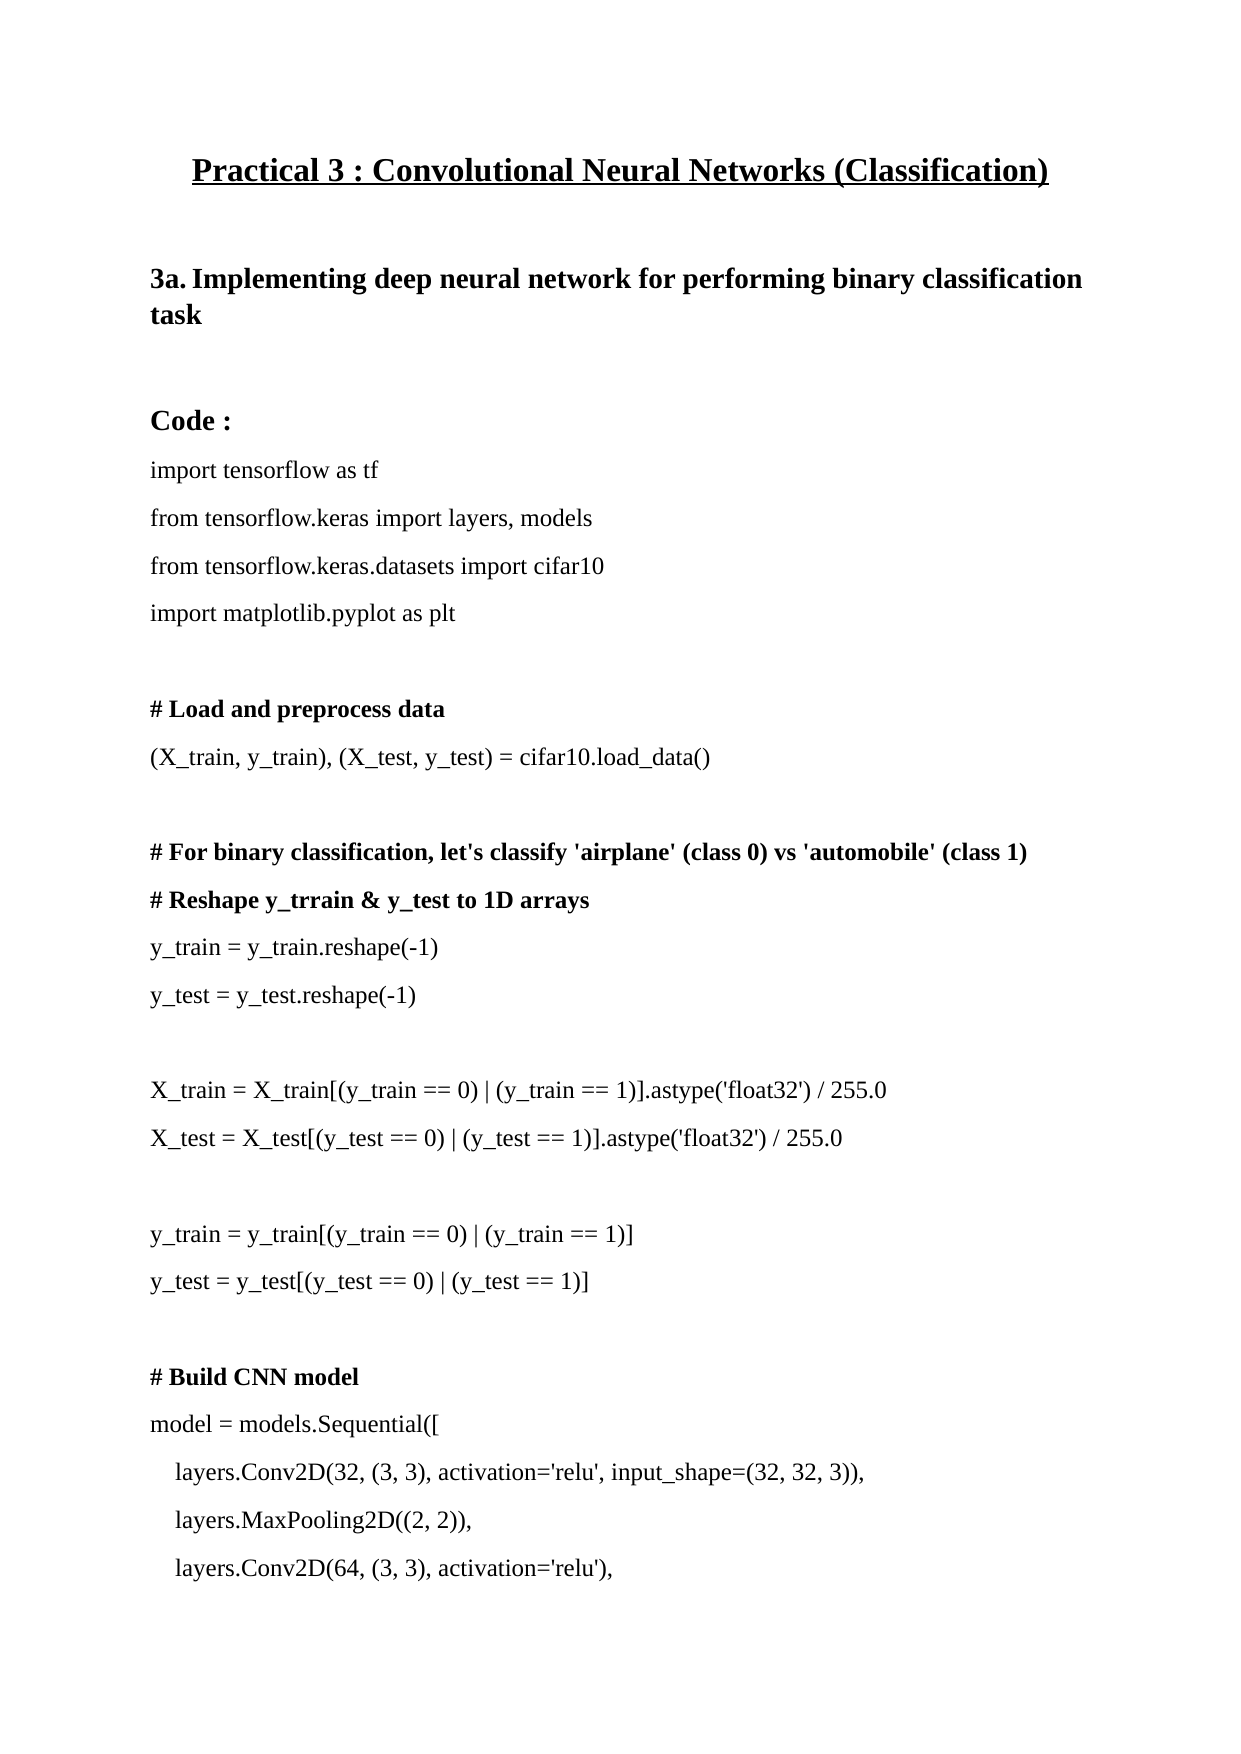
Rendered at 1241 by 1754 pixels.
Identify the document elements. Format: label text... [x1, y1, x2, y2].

text y_train = y_train.reshape(-1) [150, 932, 1090, 961]
text import matplotlib.pyplot as plt [150, 598, 1090, 627]
text X_test = X_test[(y_test == 0) | (y_test == 1)].astype('float32') / 255.0 [150, 1123, 1090, 1152]
text X_train = X_train[(y_train == 0) | (y_train == 1)].astype('float32') / 255.0 [150, 1076, 1090, 1104]
text (X_train, y_train), (X_test, y_test) = cifar10.load_data() [150, 742, 1090, 770]
text # Build CNN model [150, 1362, 1090, 1391]
text layers.Conv2D(32, (3, 3), activation='relu', input_shape=(32, 32, 3)), [150, 1457, 1090, 1486]
text from tensorflow.keras.datasets import cifar10 [150, 551, 1090, 579]
text Practical 3 : Convolutional Neural Networks (Classification) [150, 150, 1090, 188]
text # Load and preprocess data [150, 694, 1090, 723]
text Code : [150, 403, 1090, 436]
text y_test = y_test.reshape(-1) [150, 980, 1090, 1009]
text layers.MaxPooling2D((2, 2)), [150, 1505, 1090, 1534]
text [150, 1553, 1090, 1581]
text 3a. Implementing deep neural network for performing binary classification task [150, 261, 1090, 331]
text # For binary classification, let's classify 'airplane' (class 0) vs 'automobile' (class 1) [150, 837, 1090, 866]
text y_train = y_train[(y_train == 0) | (y_train == 1)] [150, 1219, 1090, 1247]
text y_test = y_test[(y_test == 0) | (y_test == 1)] [150, 1266, 1090, 1295]
text model = models.Sequential([ [150, 1409, 1090, 1438]
text from tensorflow.keras import layers, models [150, 503, 1090, 532]
text # Reshape y_trrain & y_test to 1D arrays [150, 885, 1090, 913]
text import tensorflow as tf [150, 455, 1090, 484]
